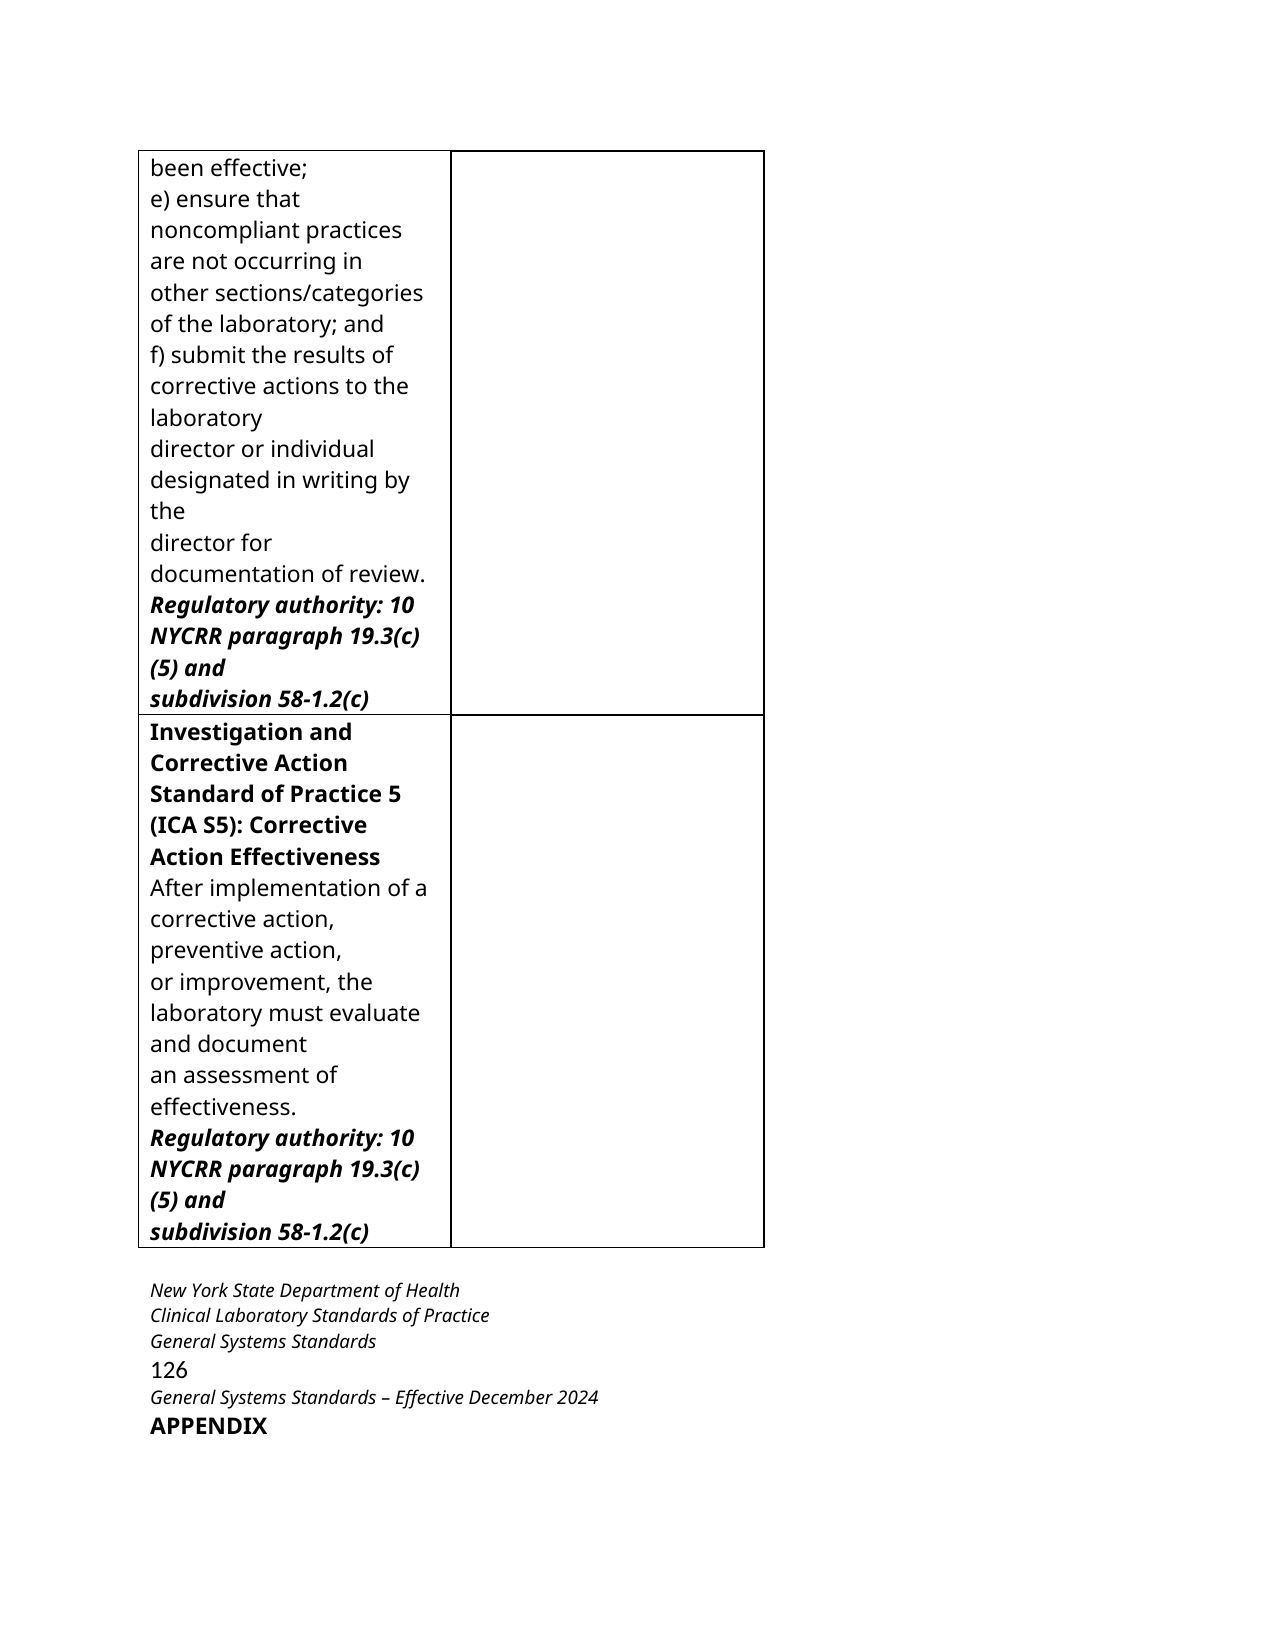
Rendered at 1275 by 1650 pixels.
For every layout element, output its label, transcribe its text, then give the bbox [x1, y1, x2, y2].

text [150, 1248, 1125, 1441]
table_cell Investigation and Corrective Action Standard of Practice 5 (ICA S5): Corrective Action Effectiveness After implementation of a corrective action, preventive action, or improvement, the laboratory must evaluate and document an assessment of effectiveness. Regulatory authority: 10 NYCRR paragraph 19.3(c)(5) and subdivision 58-1.2(c) [139, 715, 450, 1247]
table_cell [452, 716, 763, 1247]
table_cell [139, 151, 450, 714]
table_cell [452, 152, 763, 714]
